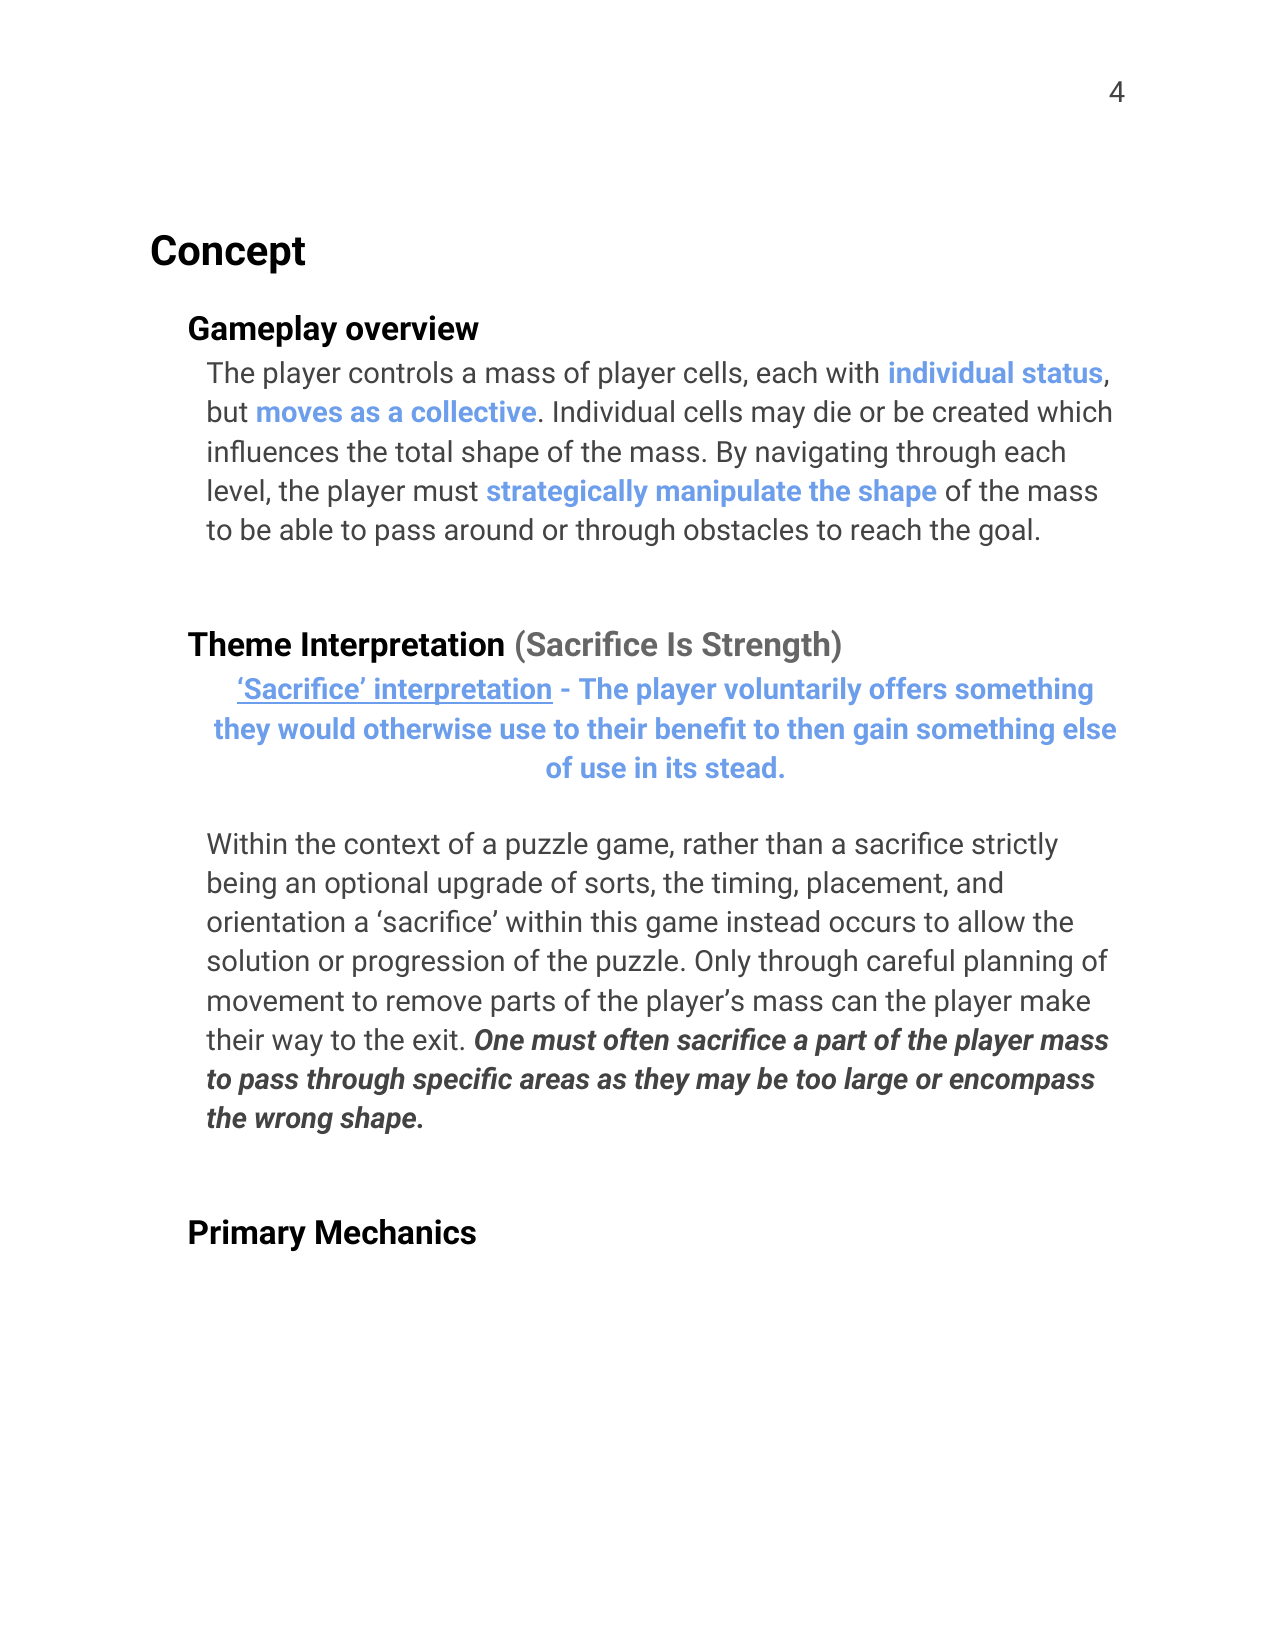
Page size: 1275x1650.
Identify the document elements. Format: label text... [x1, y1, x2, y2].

text The player controls a mass of player cells, each with individual status, but moves as a collective. Individual cells may die or be created which influences the total shape of the mass. By navigating through each level, the player must strategically manipulate the shape of the mass to be able to pass around or through obstacles to reach the goal. [206, 356, 1125, 548]
text ‘Sacrifice’ interpretation - The player voluntarily offers something they would otherwise use to their benefit to then gain something else of use in its stead. [206, 673, 1125, 785]
text Within the context of a puzzle game, rather than a sacrifice strictly being an optional upgrade of sorts, the timing, placement, and orientation a ‘sacrifice’ within this game instead occurs to allow the solution or progression of the puzzle. Only through careful planning of movement to remove parts of the player’s mass can the player make their way to the exit. One must often sacrifice a part of the player mass to pass through specific areas as they may be too large or encompass the wrong shape. [206, 827, 1125, 1136]
subtitle Gameplay overview [187, 309, 1125, 348]
subtitle Concept [150, 227, 1125, 276]
subtitle Theme Interpretation (Sacrifice Is Strength) [187, 625, 1125, 664]
subtitle Primary Mechanics [187, 1214, 1125, 1253]
